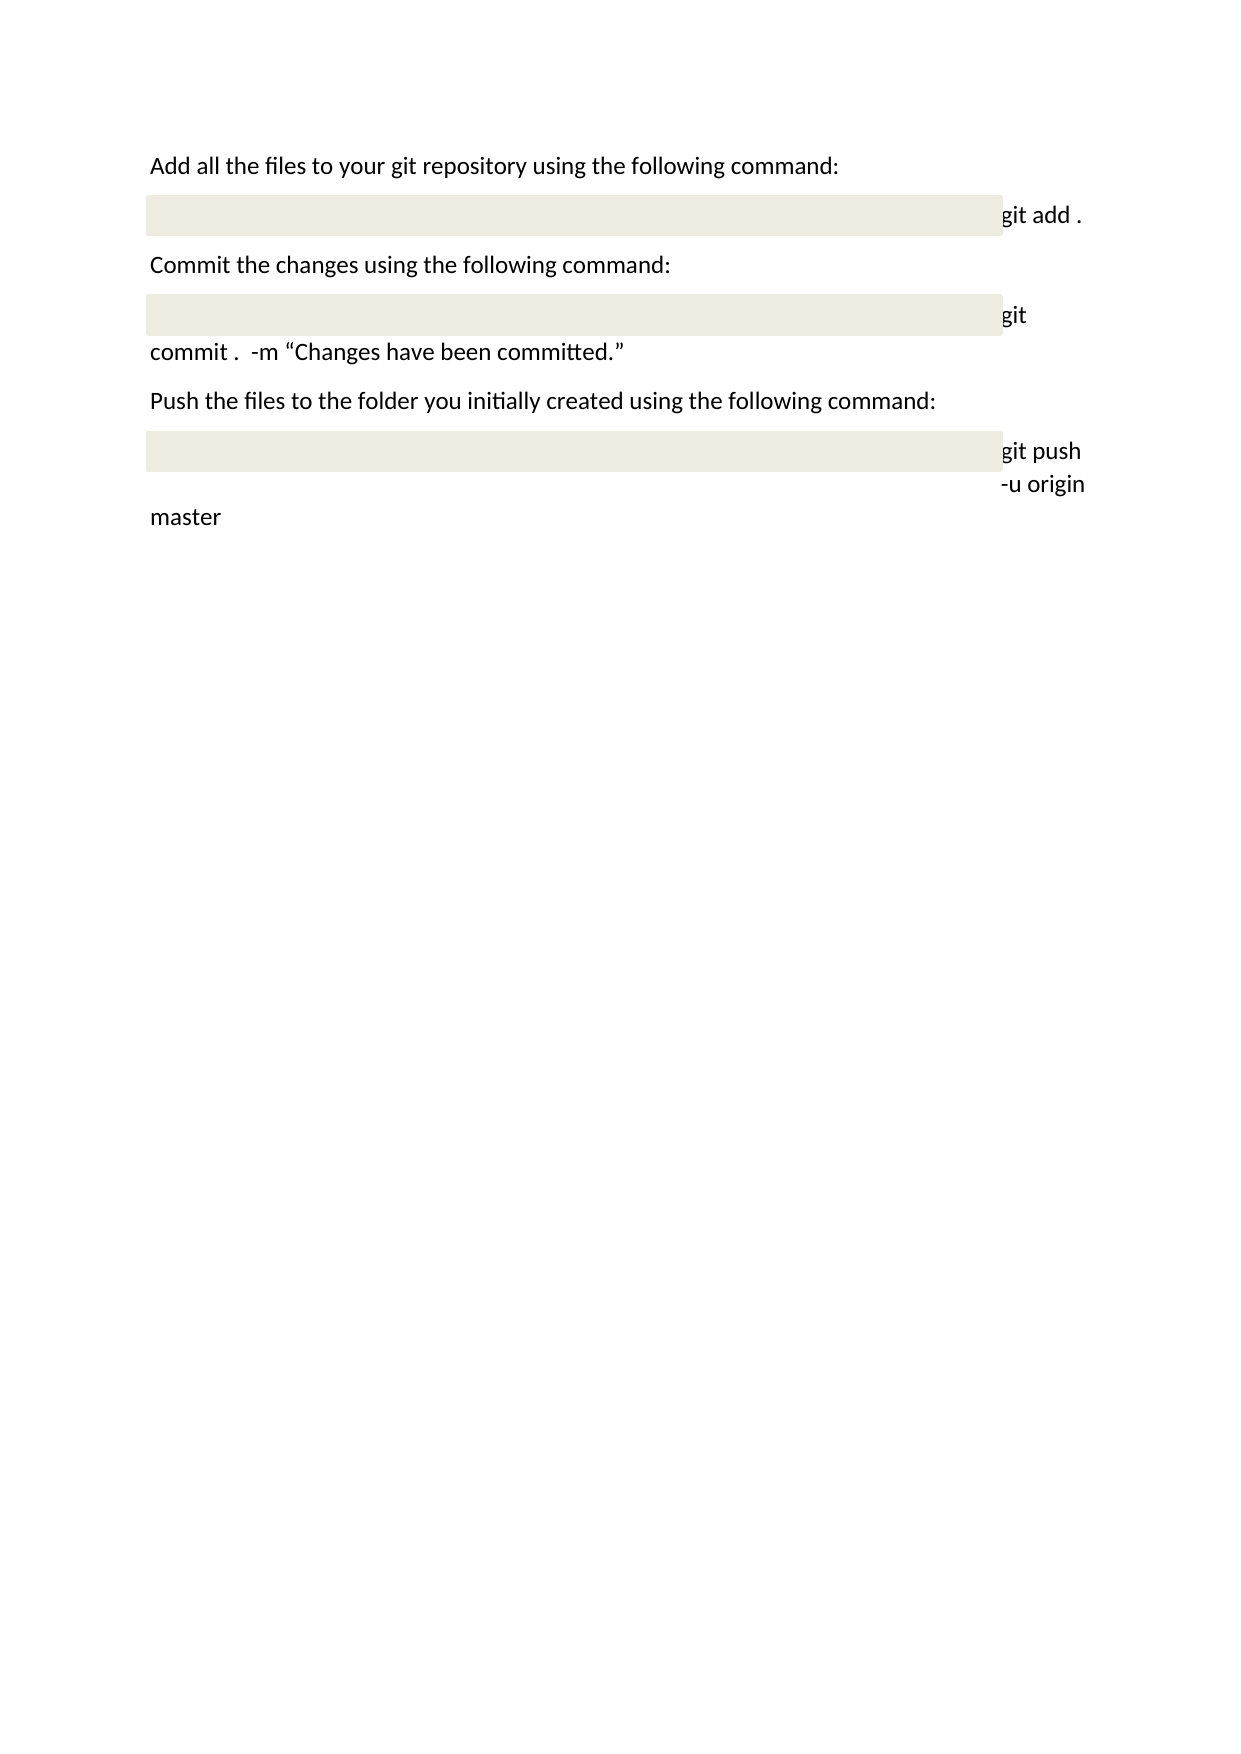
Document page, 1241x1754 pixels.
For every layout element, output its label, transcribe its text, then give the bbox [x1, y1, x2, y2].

text git push -u origin master [150, 435, 1090, 531]
text Commit the changes using the following command: [150, 249, 1090, 280]
text Push the files to the folder you initially created using the following command: [150, 385, 1090, 416]
text git commit . -m “Changes have been committed.” [150, 299, 1090, 366]
text Add all the files to your git repository using the following command: [150, 150, 1090, 181]
text git add . [1003, 199, 1090, 230]
